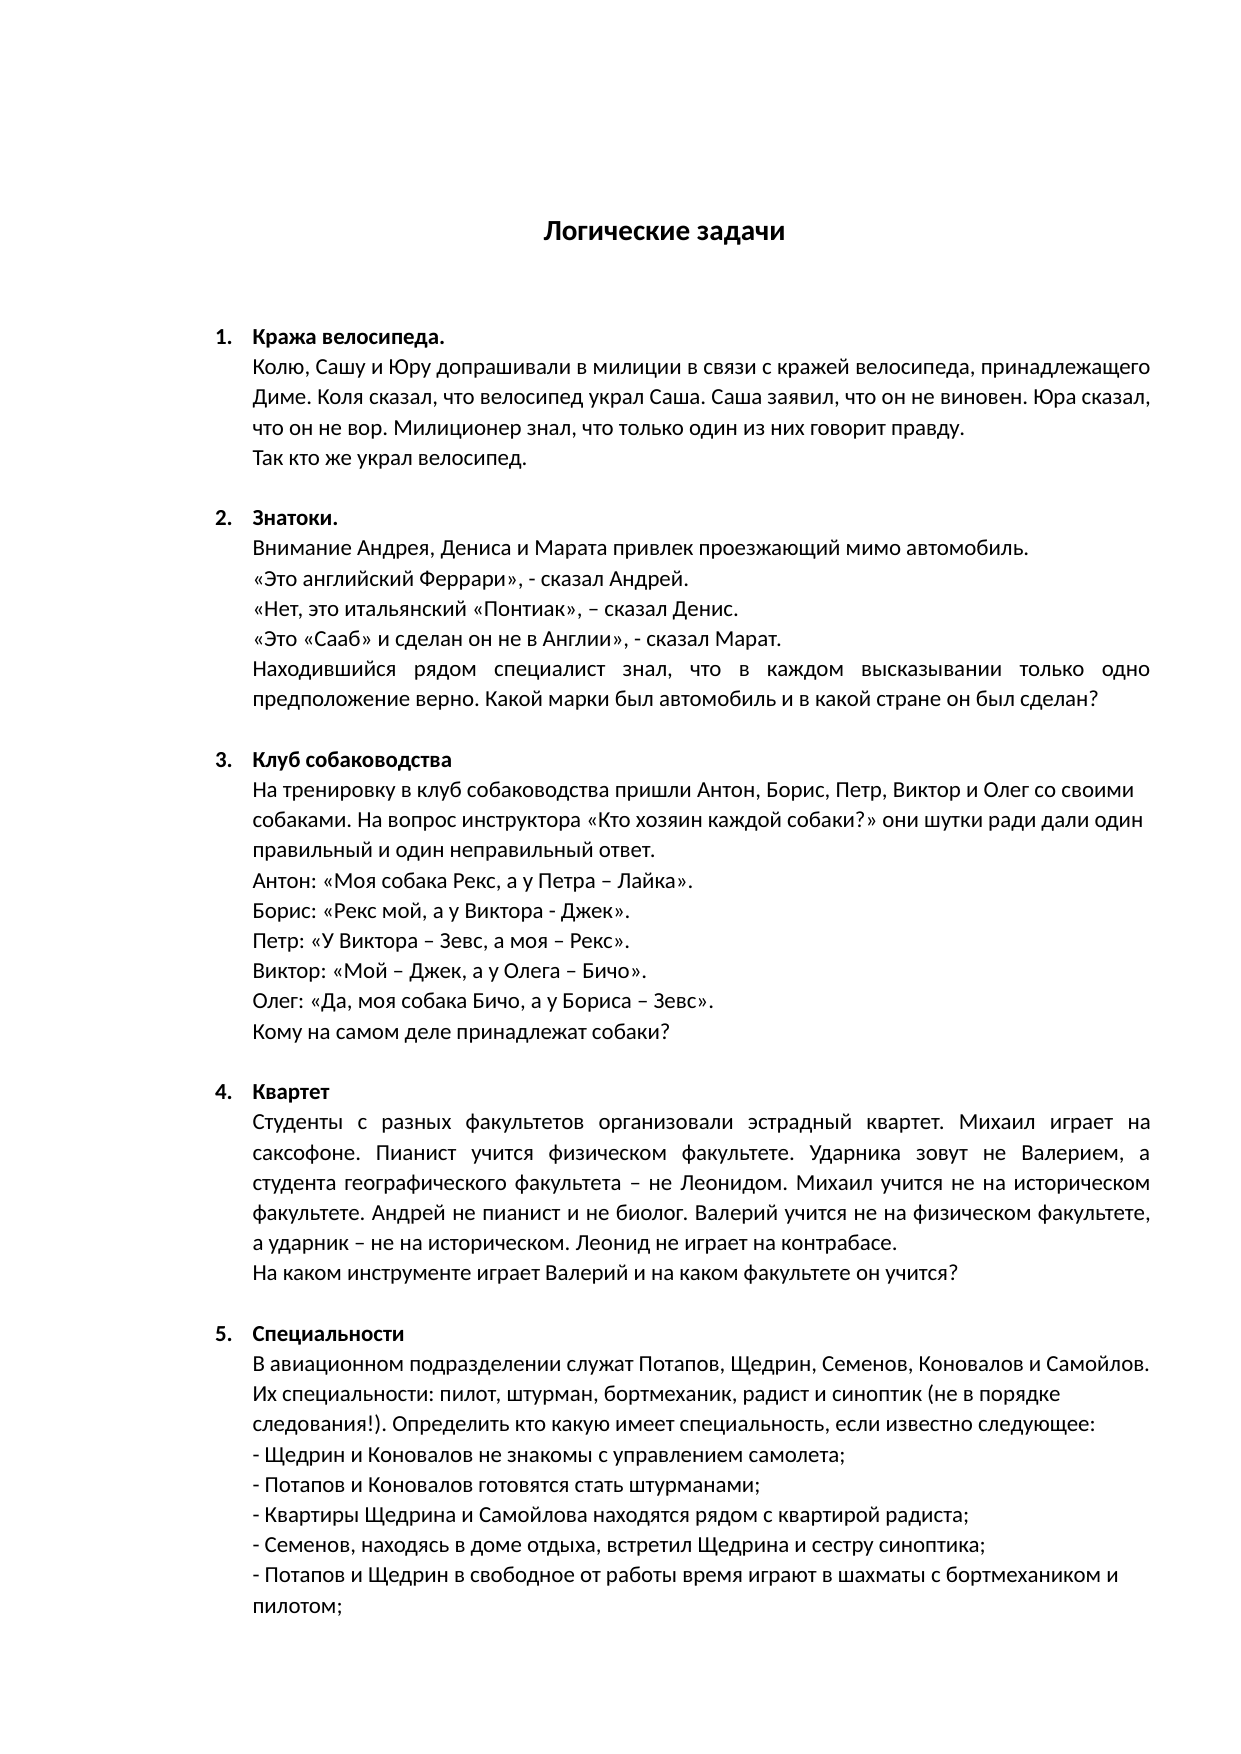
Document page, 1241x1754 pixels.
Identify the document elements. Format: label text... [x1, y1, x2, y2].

list «Это «Сааб» и сделан он не в Англии», - сказал Марат. [252, 624, 1152, 652]
list - Потапов и Щедрин в свободное от работы время играют в шахматы с бортмехаником и пилотом; [252, 1561, 1152, 1619]
list - Квартиры Щедрина и Самойлова находятся рядом с квартирой радиста; [252, 1500, 1152, 1528]
list Виктор: «Мой – Джек, а у Олега – Бичо». [252, 956, 1152, 984]
list «Нет, это итальянский «Понтиак», – сказал Денис. [252, 594, 1152, 622]
list Специальности [215, 1319, 1152, 1347]
list Так кто же украл велосипед. [252, 443, 1152, 471]
list Внимание Андрея, Дениса и Марата привлек проезжающий мимо автомобиль. [252, 533, 1152, 562]
list Студенты с разных факультетов организовали эстрадный квартет. Михаил играет на саксофоне. Пианист учится физическом факультете. Ударника зовут не Валерием, а студента географического факультета – не Леонидом. Михаил учится не на историческом факультете. Андрей не пианист и не биолог. Валерий учится не на физическом факультете, а ударник – не на историческом. Леонид не играет на контрабасе. [252, 1107, 1152, 1256]
list Кража велосипеда. [215, 322, 1152, 350]
list Квартет [215, 1077, 1152, 1105]
list - Щедрин и Коновалов не знакомы с управлением самолета; [252, 1440, 1152, 1468]
list Борис: «Рекс мой, а у Виктора - Джек». [252, 896, 1152, 924]
list Антон: «Моя собака Рекс, а у Петра – Лайка». [252, 866, 1152, 894]
list - Потапов и Коновалов готовятся стать штурманами; [252, 1470, 1152, 1498]
list Клуб собаководства [215, 745, 1152, 773]
list Олег: «Да, моя собака Бичо, а у Бориса – Зевс». [252, 987, 1152, 1015]
list Колю, Сашу и Юру допрашивали в милиции в связи с кражей велосипеда, принадлежащего Диме. Коля сказал, что велосипед украл Саша. Саша заявил, что он не виновен. Юра сказал, что он не вор. Милиционер знал, что только один из них говорит правду. [252, 352, 1152, 441]
list Петр: «У Виктора – Зевс, а моя – Рекс». [252, 926, 1152, 954]
list В авиационном подразделении служат Потапов, Щедрин, Семенов, Коновалов и Самойлов. Их специальности: пилот, штурман, бортмеханик, радист и синоптик (не в порядке следования!). Определить кто какую имеет специальность, если известно следующее: [252, 1349, 1152, 1438]
list Знатоки. [215, 503, 1152, 531]
list На тренировку в клуб собаководства пришли Антон, Борис, Петр, Виктор и Олег со своими собаками. На вопрос инструктора «Кто хозяин каждой собаки?» они шутки ради дали один правильный и один неправильный ответ. [252, 775, 1152, 864]
list Кому на самом деле принадлежат собаки? [252, 1017, 1152, 1045]
list - Семенов, находясь в доме отдыха, встретил Щедрина и сестру синоптика; [252, 1530, 1152, 1558]
list «Это английский Феррари», - сказал Андрей. [252, 564, 1152, 592]
list Находившийся рядом специалист знал, что в каждом высказывании только одно предположение верно. Какой марки был автомобиль и в какой стране он был сделан? [252, 654, 1152, 713]
list На каком инструменте играет Валерий и на каком факультете он учится? [252, 1258, 1152, 1287]
text Логические задачи [177, 212, 1152, 247]
